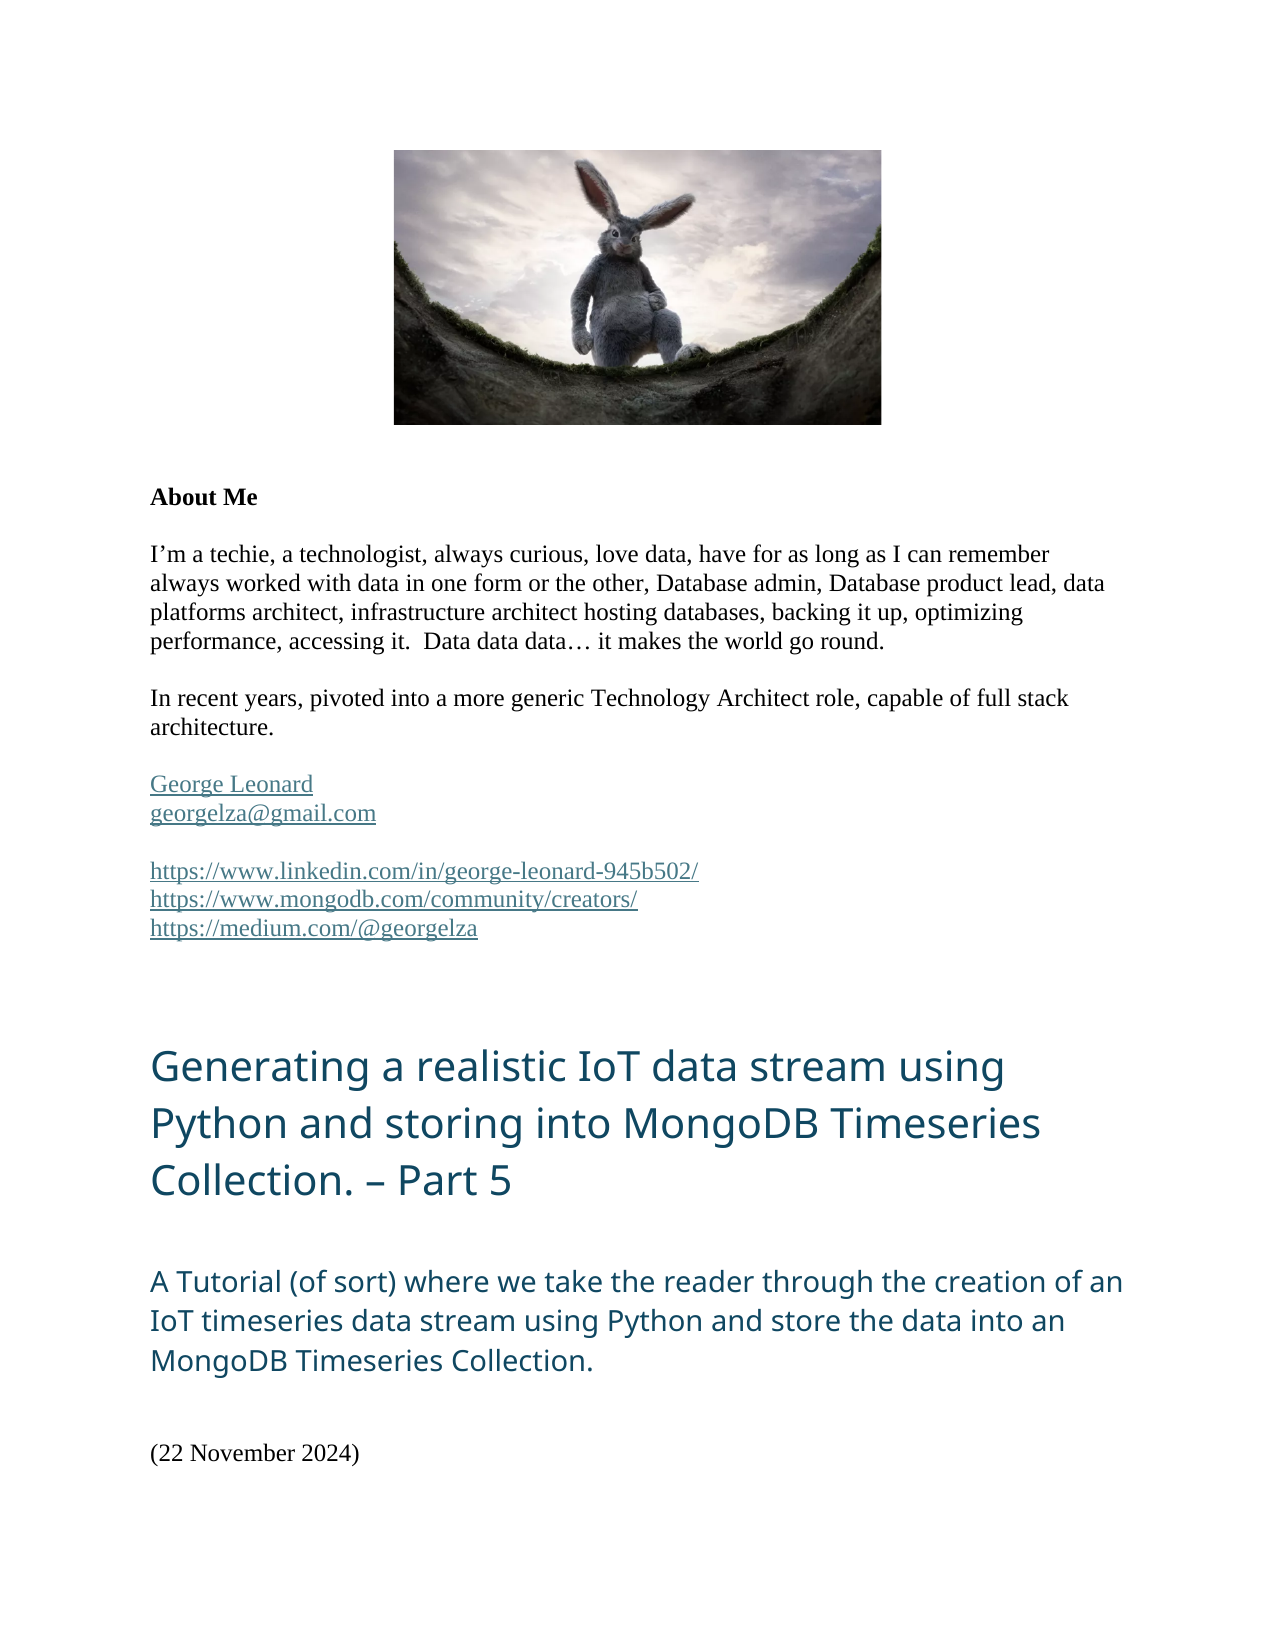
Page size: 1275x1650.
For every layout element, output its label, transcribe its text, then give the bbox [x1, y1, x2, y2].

text A Tutorial (of sort) where we take the reader through the creation of an IoT timeseries data stream using Python and store the data into an MongoDB Timeseries Collection. [150, 1261, 1125, 1380]
subtitle Generating a realistic IoT data stream using Python and storing into MongoDB Timeseries Collection. – Part 5 [150, 1037, 1125, 1207]
text https://www.linkedin.com/in/george-leonard-945b502/ [150, 856, 1125, 884]
text https://www.mongodb.com/community/creators/ [150, 884, 1125, 913]
text About Me [150, 482, 1125, 511]
text https://medium.com/@georgelza [150, 913, 1125, 942]
text George Leonard [150, 769, 1125, 798]
picture [393, 150, 882, 425]
text In recent years, pivoted into a more generic Technology Architect role, capable of full stack architecture. [150, 683, 1125, 741]
text (22 November 2024) [150, 1438, 1125, 1466]
text georgelza@gmail.com [150, 798, 1125, 827]
text I’m a techie, a technologist, always curious, love data, have for as long as I can remember always worked with data in one form or the other, Database admin, Database product lead, data platforms architect, infrastructure architect hosting databases, backing it up, optimizing performance, accessing it. Data data data… it makes the world go round. [150, 539, 1125, 654]
